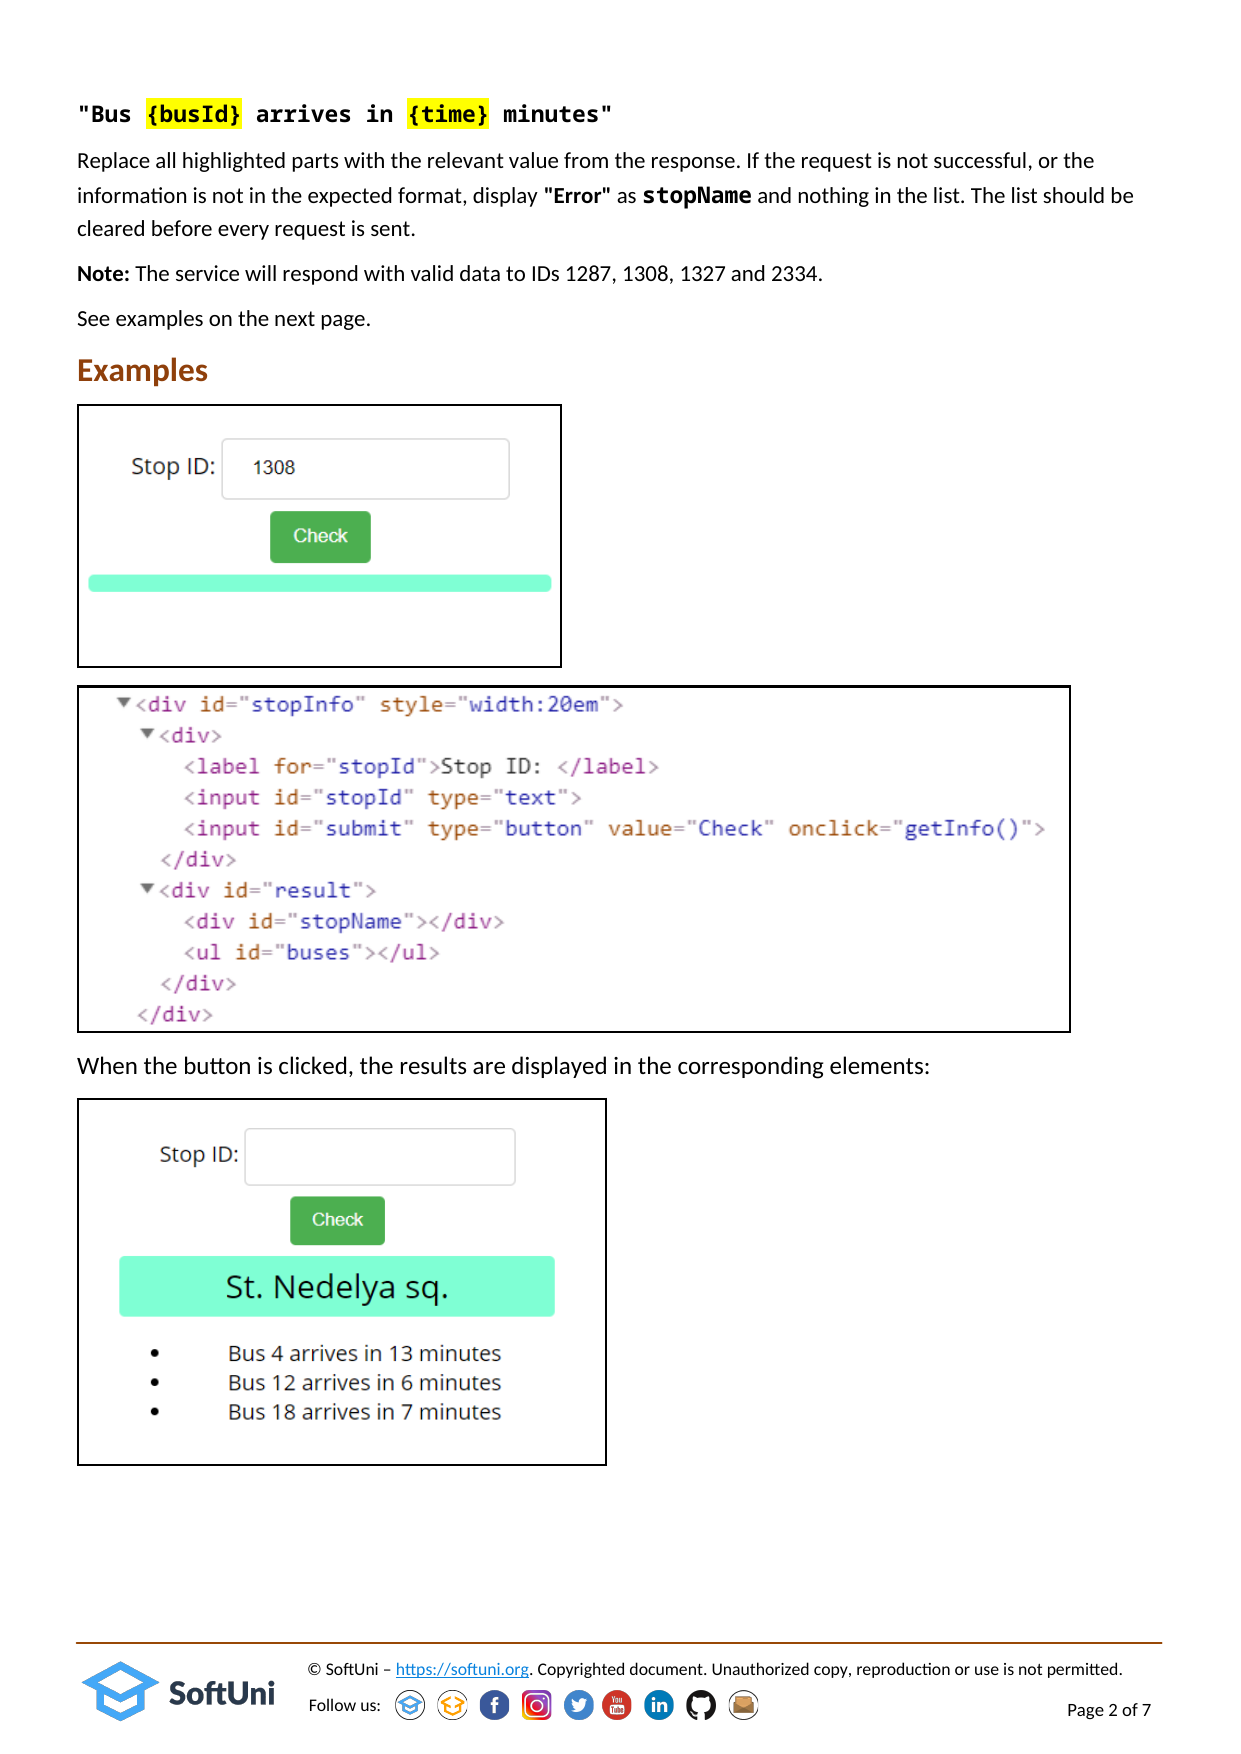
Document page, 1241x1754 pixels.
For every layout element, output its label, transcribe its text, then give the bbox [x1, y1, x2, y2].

picture [437, 1690, 468, 1720]
text When the button is clicked, the results are displayed in the corresponding elements: [77, 1050, 1163, 1081]
picture [79, 688, 1069, 1031]
picture [644, 1711, 653, 1720]
picture [522, 1690, 552, 1720]
picture [602, 1690, 632, 1720]
text See examples on the next page. [77, 304, 1163, 332]
picture [75, 1655, 281, 1727]
picture [728, 1690, 759, 1720]
picture [644, 1690, 653, 1699]
picture [79, 406, 560, 666]
picture [658, 1702, 667, 1712]
text "Bus {busId} arrives in {time} minutes" [242, 98, 407, 129]
picture [686, 1690, 716, 1720]
picture [665, 1690, 674, 1699]
subtitle Examples [77, 348, 1163, 389]
picture [395, 1690, 425, 1720]
text Replace all highlighted parts with the relevant value from the response. If the request is not successful, or the information is not in the expected format, display "Error" as stopName and nothing in the list. The list should be cleared before every request is sent. [77, 146, 1163, 242]
picture [665, 1711, 674, 1720]
picture [564, 1690, 594, 1720]
text "Bus {busId} arrives in {time} minutes" [489, 98, 1163, 129]
picture [79, 1100, 605, 1464]
picture [479, 1690, 510, 1720]
text Note: The service will respond with valid data to IDs 1287, 1308, 1327 and 2334. [77, 259, 1163, 287]
